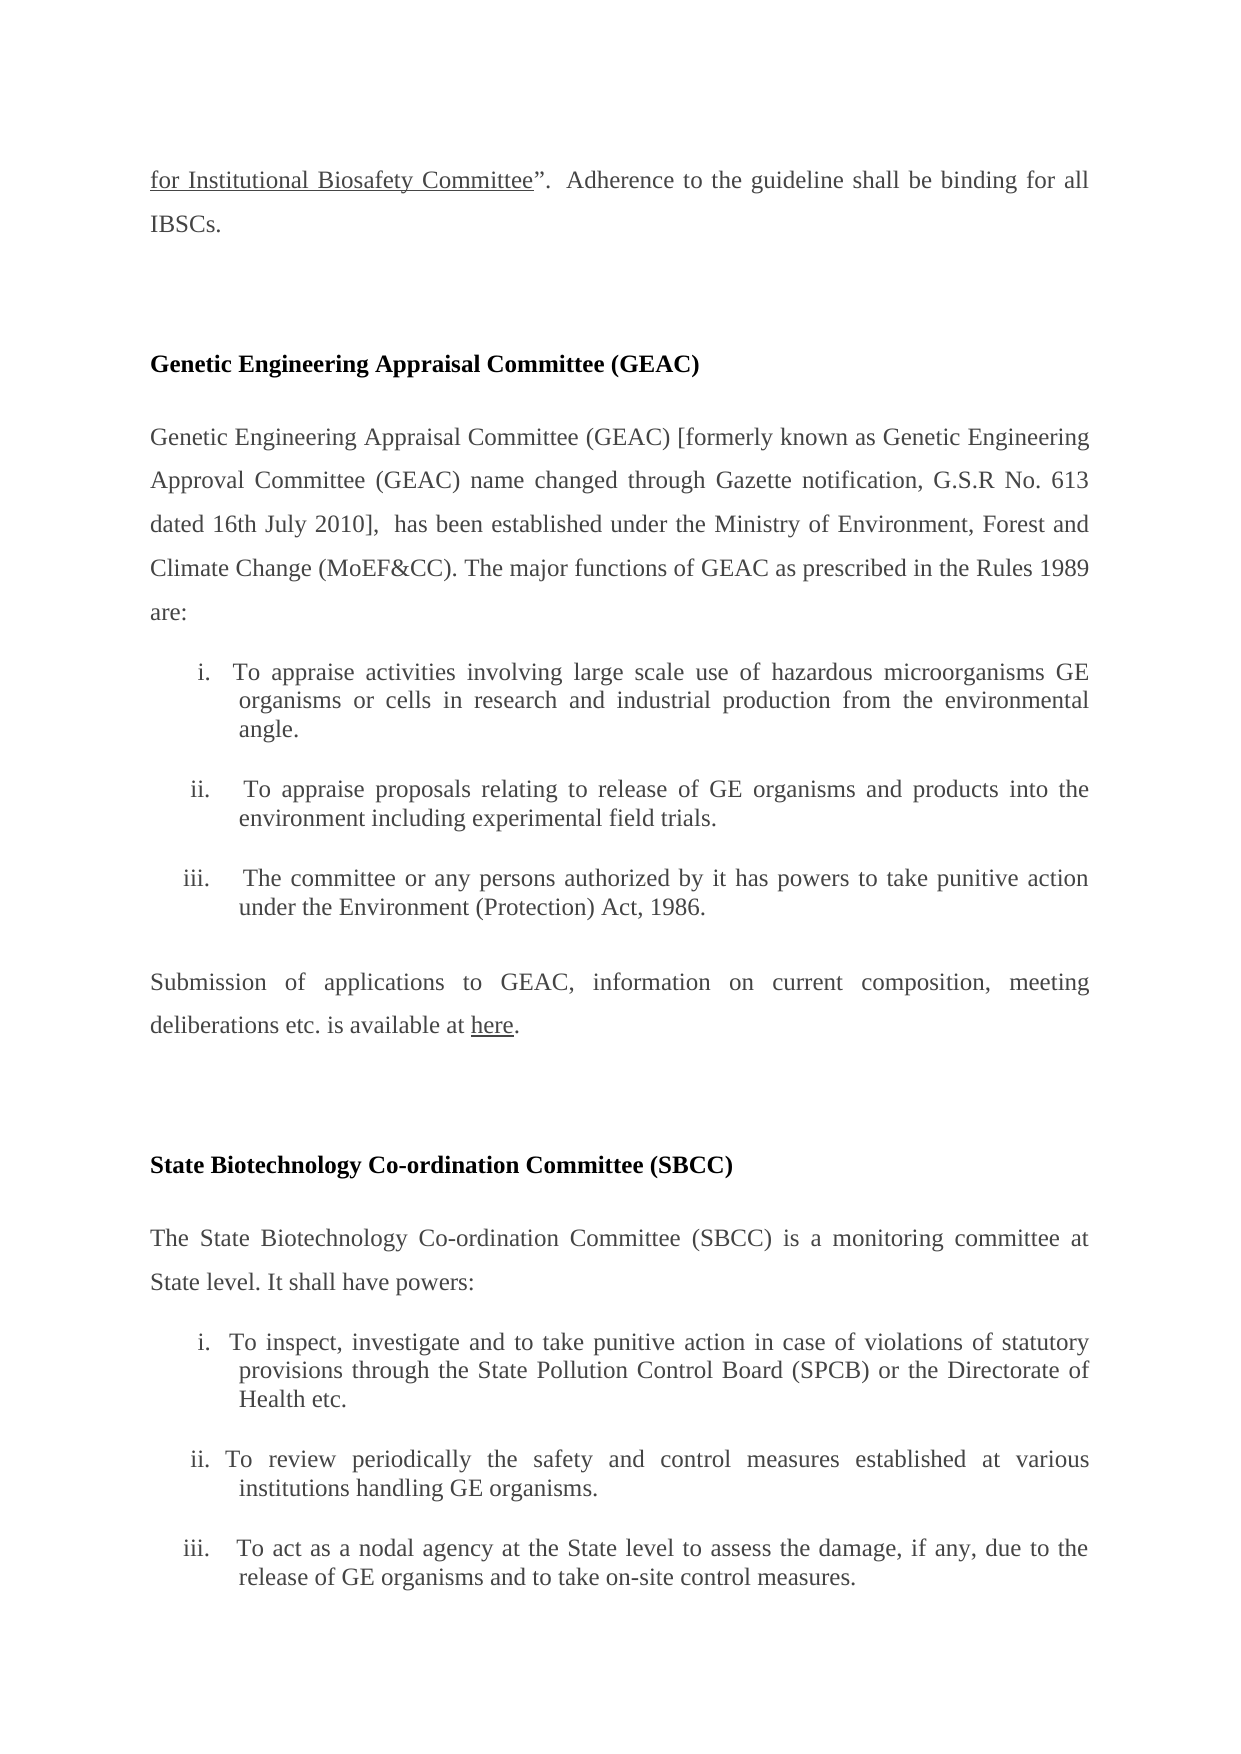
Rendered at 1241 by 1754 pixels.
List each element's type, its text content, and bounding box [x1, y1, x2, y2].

text State Biotechnology Co-ordination Committee (SBCC) [150, 1145, 1090, 1179]
text iii. The committee or any persons authorized by it has powers to take punitive action under the Environment (Protection) Act, 1986. [150, 863, 1090, 920]
text ii. To appraise proposals relating to release of GE organisms and products into the environment including experimental field trials. [150, 774, 1090, 832]
text Genetic Engineering Appraisal Committee (GEAC) [formerly known as Genetic Engineering Approval Committee (GEAC) name changed through Gazette notification, G.S.R No. 613 dated 16th July 2010], has been established under the Ministry of Environment, Forest and Climate Change (MoEF&CC). The major functions of GEAC as prescribed in the Rules 1989 are: [150, 407, 1090, 625]
text ii. To review periodically the safety and control measures established at various institutions handling GE organisms. [150, 1444, 1090, 1502]
text Submission of applications to GEAC, information on current composition, meeting deliberations etc. is available at here. [150, 952, 1090, 1039]
text i. To inspect, investigate and to take punitive action in case of violations of statutory provisions through the State Pollution Control Board (SPCB) or the Directorate of Health etc. [150, 1327, 1090, 1413]
text i. To appraise activities involving large scale use of hazardous microorganisms GE organisms or cells in research and industrial production from the environmental angle. [150, 657, 1090, 743]
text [150, 150, 1090, 237]
text The State Biotechnology Co-ordination Committee (SBCC) is a monitoring committee at State level. It shall have powers: [150, 1208, 1090, 1296]
text iii. To act as a nodal agency at the State level to assess the damage, if any, due to the release of GE organisms and to take on-site control measures. [150, 1533, 1090, 1591]
text Genetic Engineering Appraisal Committee (GEAC) [150, 344, 1090, 377]
